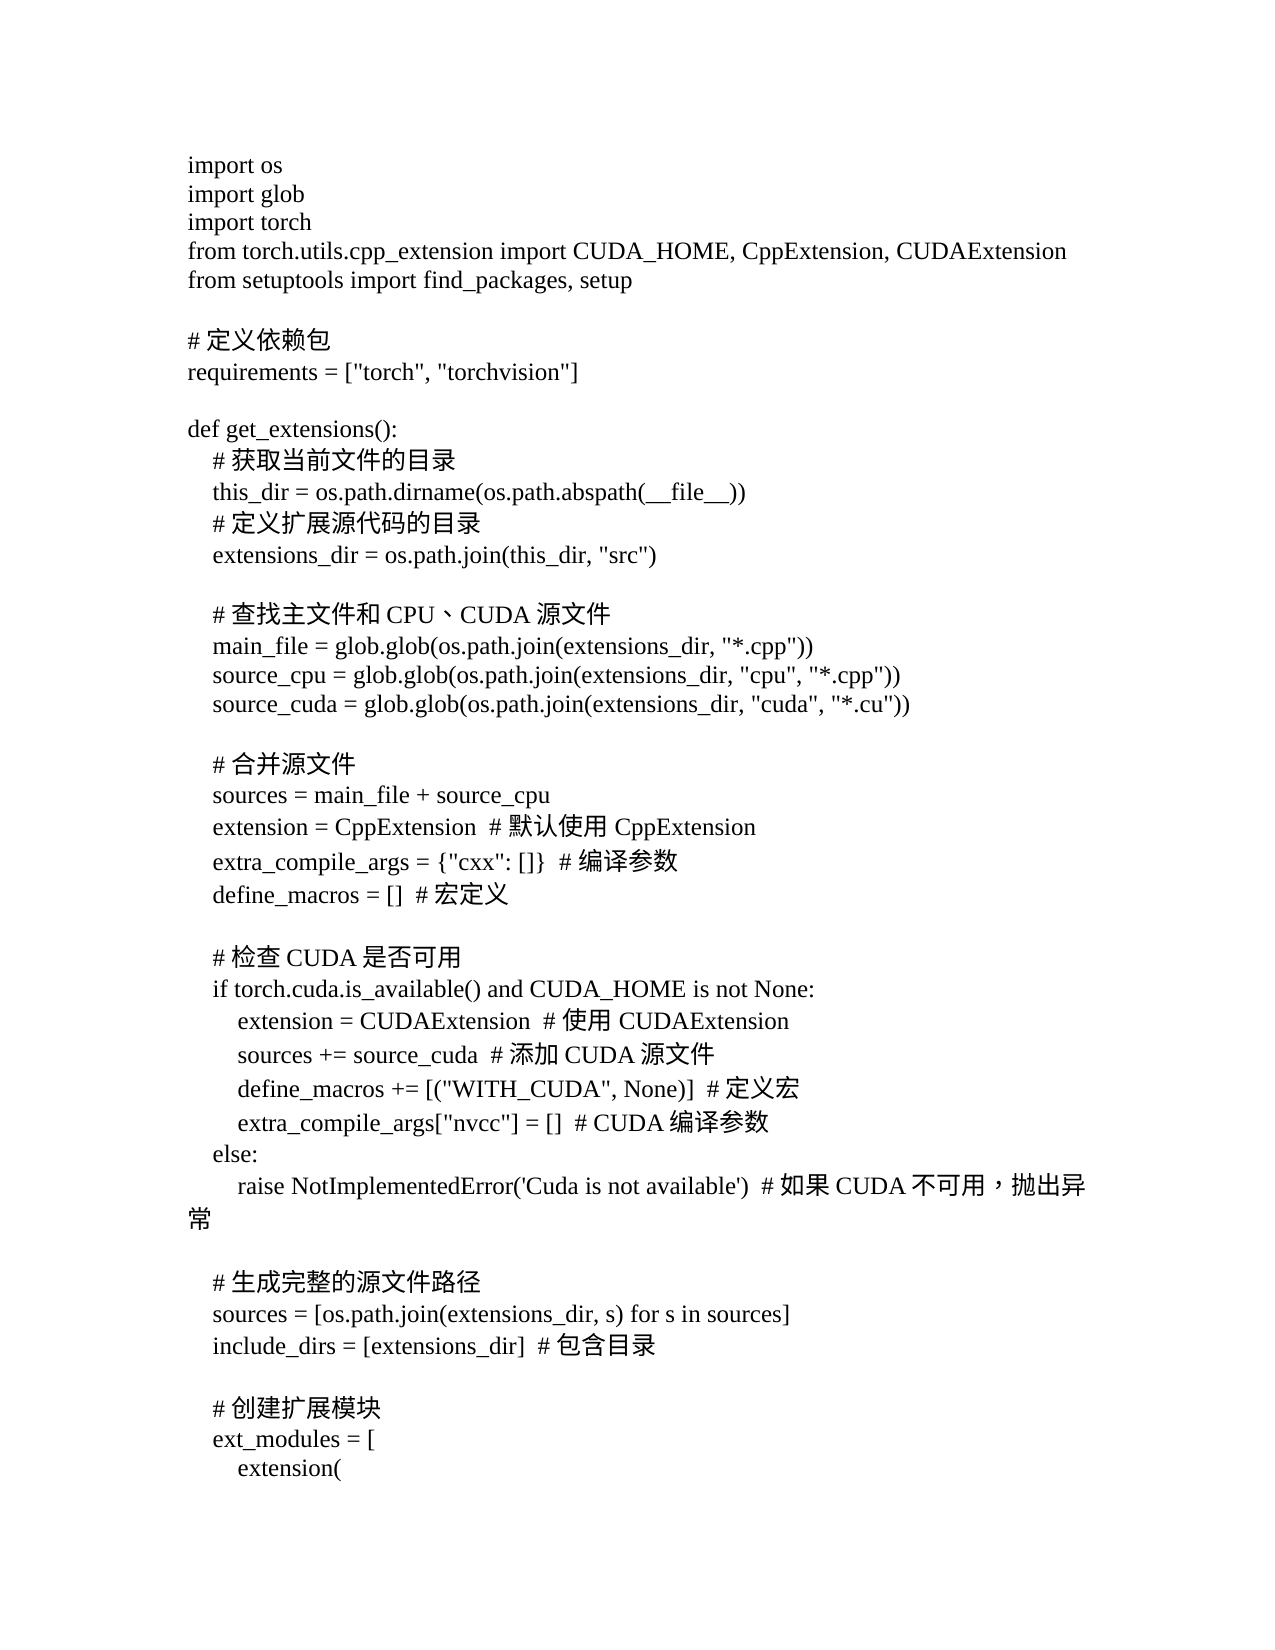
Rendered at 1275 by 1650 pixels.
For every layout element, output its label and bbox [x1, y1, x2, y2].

text [187, 150, 1087, 1482]
